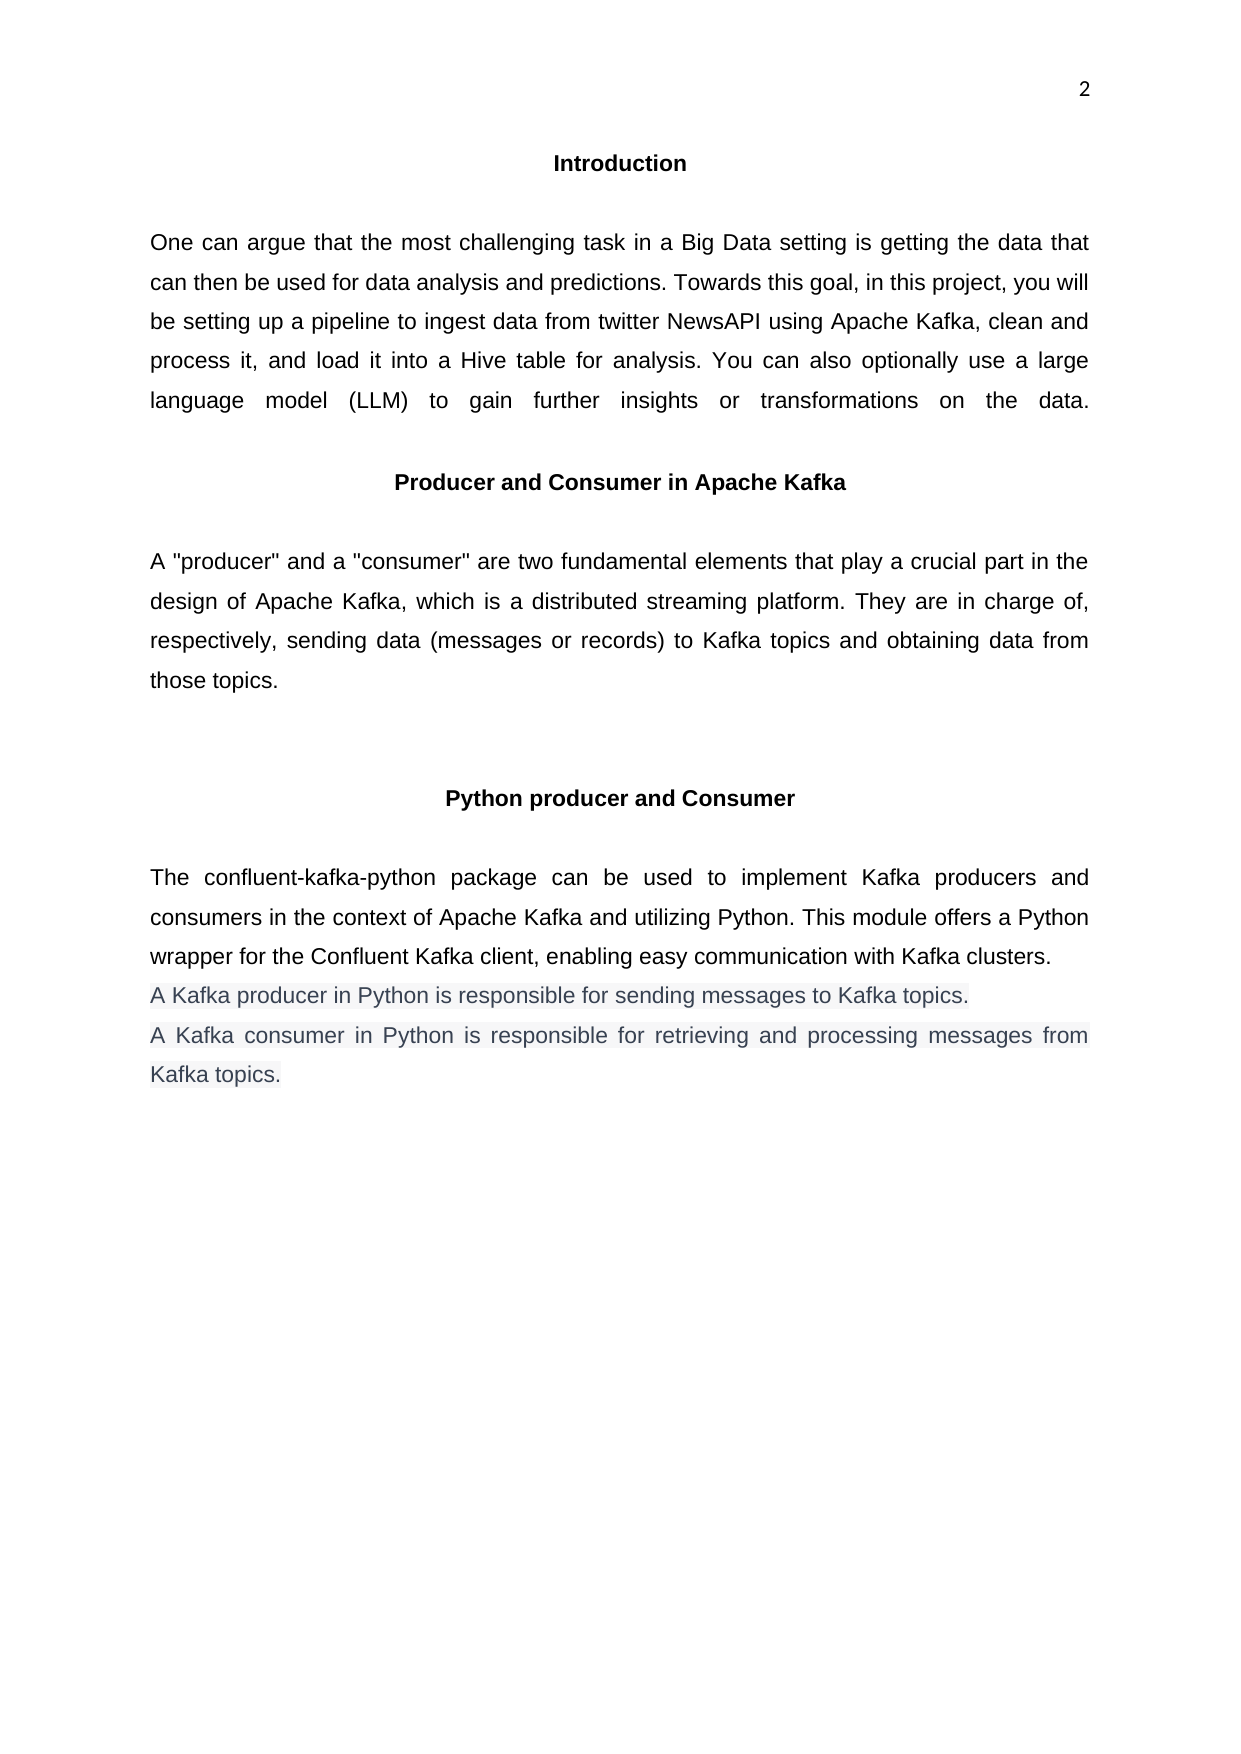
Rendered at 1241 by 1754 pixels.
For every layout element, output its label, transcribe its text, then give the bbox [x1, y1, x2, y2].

text A "producer" and a "consumer" are two fundamental elements that play a crucial part in the design of Apache Kafka, which is a distributed streaming platform. They are in charge of, respectively, sending data (messages or records) to Kafka topics and obtaining data from those topics. [150, 548, 1090, 693]
text The confluent-kafka-python package can be used to implement Kafka producers and consumers in the context of Apache Kafka and utilizing Python. This module offers a Python wrapper for the Confluent Kafka client, enabling easy communication with Kafka clusters. [150, 864, 1090, 969]
text Introduction [150, 150, 1090, 176]
text Python producer and Consumer [150, 785, 1090, 811]
text One can argue that the most challenging task in a Big Data setting is getting the data that can then be used for data analysis and predictions. Towards this goal, in this project, you will be setting up a pipeline to ingest data from twitter NewsAPI using Apache Kafka, clean and process it, and load it into a Hive table for analysis. You can also optionally use a large language model (LLM) to gain further insights or transformations on the data. [150, 229, 1090, 455]
text Producer and Consumer in Apache Kafka [150, 469, 1090, 496]
text A Kafka consumer in Python is responsible for retrieving and processing messages from Kafka topics. [150, 1048, 1090, 1088]
text A Kafka producer in Python is responsible for sending messages to Kafka topics. [150, 982, 1090, 1009]
